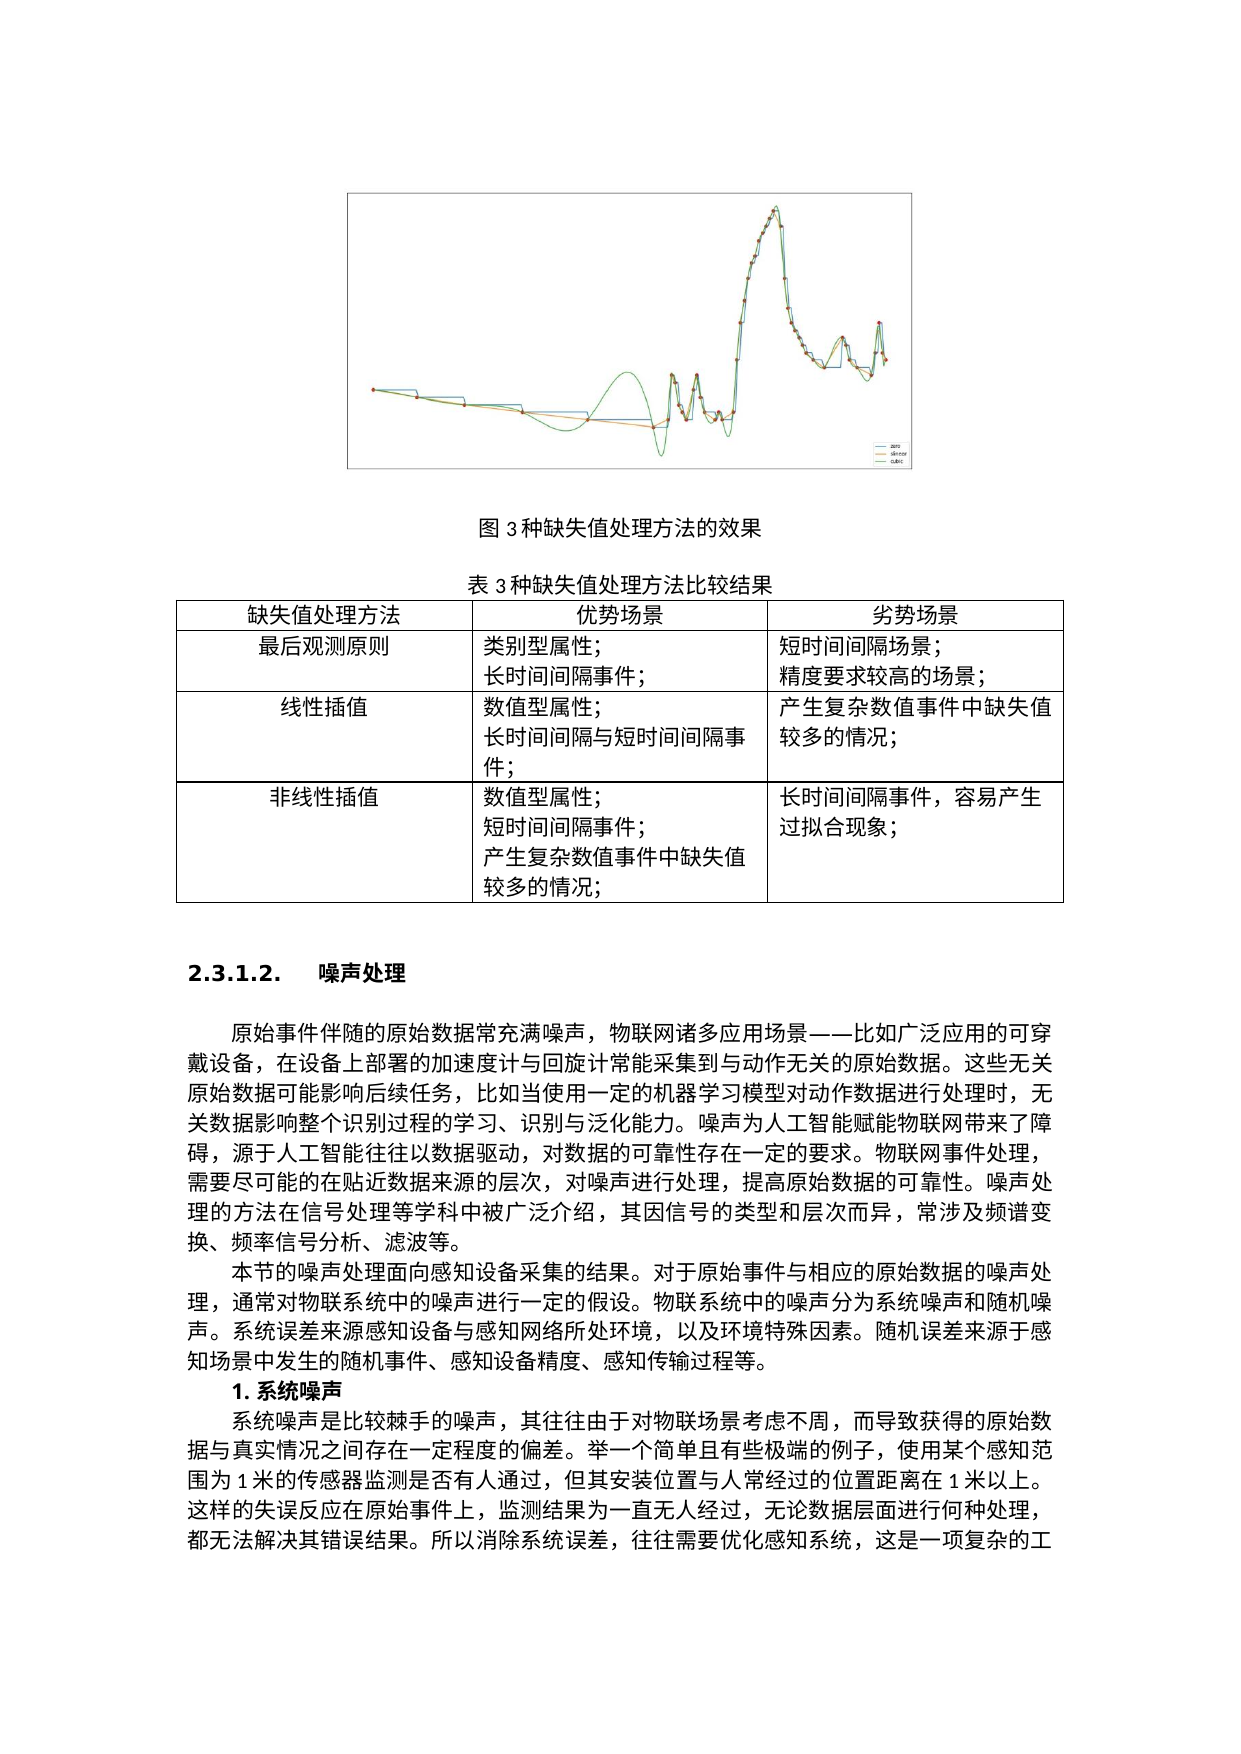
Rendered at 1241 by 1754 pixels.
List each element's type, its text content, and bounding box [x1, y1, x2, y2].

text 表 3种缺失值处理方法比较结果 [187, 570, 1053, 599]
table_cell 线性插值 [177, 692, 472, 781]
table_cell 类别型属性； 长时间间隔事件； [473, 631, 767, 691]
table_header 缺失值处理方法 [177, 601, 472, 630]
table_cell 短时间间隔场景； 精度要求较高的场景； [768, 631, 1063, 691]
table_cell 数值型属性； 长时间间隔与短时间间隔事件； [473, 692, 767, 781]
table_cell 非线性插值 [177, 783, 472, 902]
picture [257, 150, 984, 514]
text 原始事件伴随的原始数据常充满噪声，物联网诸多应用场景——比如广泛应用的可穿戴设备，在设备上部署的加速度计与回旋计常能采集到与动作无关的原始数据。这些无关原始数据可能影响后续任务，比如当使用一定的机器学习模型对动作数据进行处理时，无关数据影响整个识别过程的学习、识别与泛化能力。噪声为人工智能赋能物联网带来了障碍，源于人工智能往往以数据驱动，对数据的可靠性存在一定的要求。物联网事件处理，需要尽可能的在贴近数据来源的层次，对噪声进行处理，提高原始数据的可靠性。噪声处理的方法在信号处理等学科中被广泛介绍，其因信号的类型和层次而异，常涉及频谱变换、频率信号分析、滤波等。 [187, 1018, 1053, 1257]
table_cell 数值型属性； 短时间间隔事件； 产生复杂数值事件中缺失值较多的情况； [473, 783, 767, 902]
text 本节的噪声处理面向感知设备采集的结果。对于原始事件与相应的原始数据的噪声处理，通常对物联系统中的噪声进行一定的假设。物联系统中的噪声分为系统噪声和随机噪声。系统误差来源感知设备与感知网络所处环境，以及环境特殊因素。随机误差来源于感知场景中发生的随机事件、感知设备精度、感知传输过程等。 [187, 1257, 1053, 1376]
table_header 优势场景 [473, 601, 767, 630]
table_cell 产生复杂数值事件中缺失值较多的情况； [768, 692, 1063, 781]
text 1. 系统噪声 [187, 1376, 1053, 1406]
table_cell 长时间间隔事件，容易产生过拟合现象； [768, 783, 1063, 902]
text 图 3种缺失值处理方法的效果 [187, 513, 1053, 543]
subtitle 噪声处理 [187, 958, 1053, 988]
table_header 劣势场景 [768, 601, 1063, 630]
table_cell 最后观测原则 [177, 631, 472, 691]
